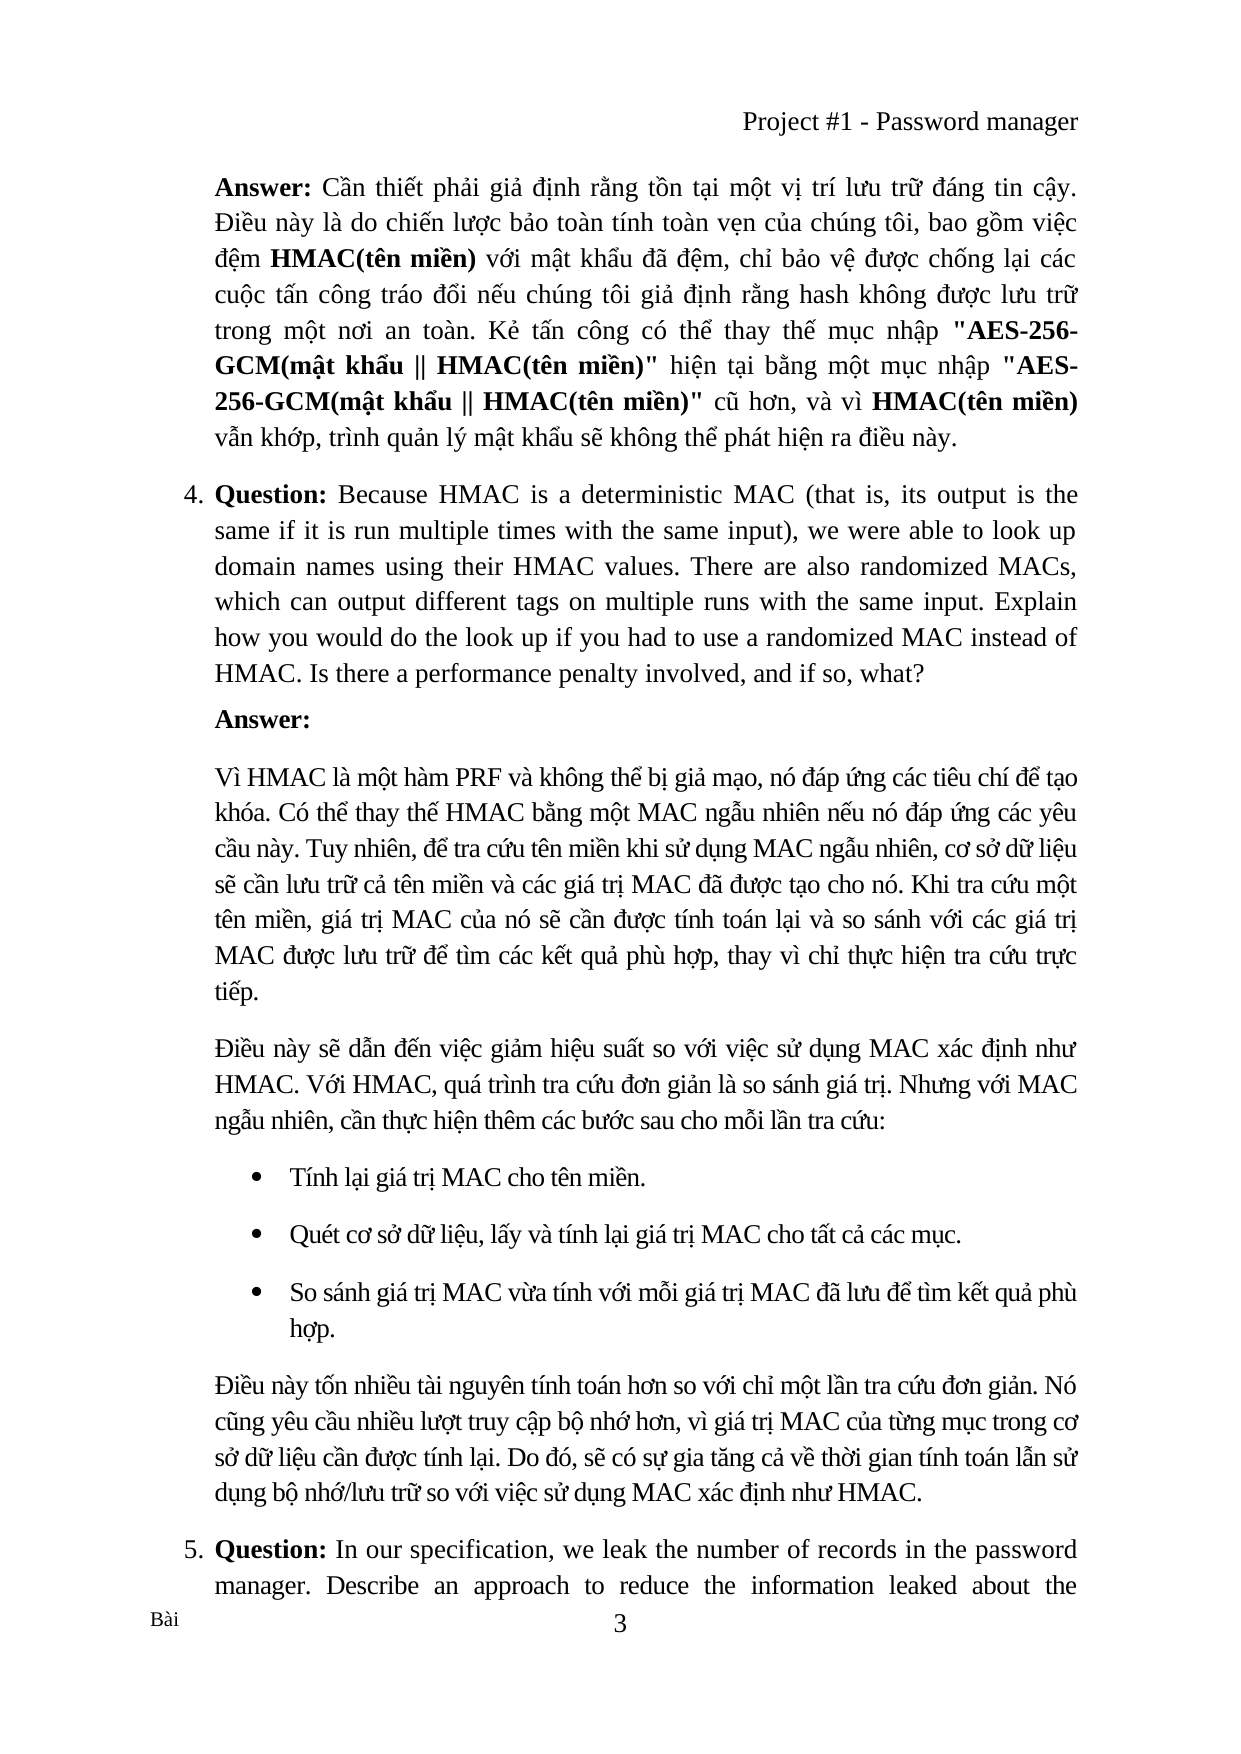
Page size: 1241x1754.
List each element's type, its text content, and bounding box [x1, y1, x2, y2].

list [184, 1534, 1078, 1601]
list Tính lại giá trị MAC cho tên miền. [252, 1161, 1078, 1192]
list Điều này sẽ dẫn đến việc giảm hiệu suất so với việc sử dụng MAC xác định như HMAC. Với HMAC, quá trình tra cứu đơn giản là so sánh giá trị. Nhưng với MAC ngẫu nhiên, cần thực hiện thêm các bước sau cho mỗi lần tra cứu: [214, 1032, 1078, 1135]
list Question: Because HMAC is a deterministic MAC (that is, its output is the same if it is run multiple times with the same input), we were able to look up domain names using their HMAC values. There are also randomized MACs, which can output different tags on multiple runs with the same input. Explain how you would do the look up if you had to use a randomized MAC instead of HMAC. Is there a performance penalty involved, and if so, what? [184, 478, 1078, 688]
list Điều này tốn nhiều tài nguyên tính toán hơn so với chỉ một lần tra cứu đơn giản. Nó cũng yêu cầu nhiều lượt truy cập bộ nhớ hơn, vì giá trị MAC của từng mục trong cơ sở dữ liệu cần được tính lại. Do đó, sẽ có sự gia tăng cả về thời gian tính toán lẫn sử dụng bộ nhớ/lưu trữ so với việc sử dụng MAC xác định như HMAC. [214, 1369, 1078, 1507]
subtitle Answer: [214, 703, 1111, 734]
text Answer: Cần thiết phải giả định rằng tồn tại một vị trí lưu trữ đáng tin cậy. Điều này là do chiến lược bảo toàn tính toàn vẹn của chúng tôi, bao gồm việc đệm HMAC(tên miền) với mật khẩu đã đệm, chỉ bảo vệ được chống lại các cuộc tấn công tráo đổi nếu chúng tôi giả định rằng hash không được lưu trữ trong một nơi an toàn. Kẻ tấn công có thể thay thế mục nhập "AES-256-GCM(mật khẩu || HMAC(tên miền)" hiện tại bằng một mục nhập "AES-256-GCM(mật khẩu || HMAC(tên miền)" cũ hơn, và vì HMAC(tên miền) vẫn khớp, trình quản lý mật khẩu sẽ không thể phát hiện ra điều này. [214, 171, 1078, 452]
list So sánh giá trị MAC vừa tính với mỗi giá trị MAC đã lưu để tìm kết quả phù hợp. [252, 1276, 1078, 1343]
list Quét cơ sở dữ liệu, lấy và tính lại giá trị MAC cho tất cả các mục. [252, 1218, 1078, 1250]
list Vì HMAC là một hàm PRF và không thể bị giả mạo, nó đáp ứng các tiêu chí để tạo khóa. Có thể thay thế HMAC bằng một MAC ngẫu nhiên nếu nó đáp ứng các yêu cầu này. Tuy nhiên, để tra cứu tên miền khi sử dụng MAC ngẫu nhiên, cơ sở dữ liệu sẽ cần lưu trữ cả tên miền và các giá trị MAC đã được tạo cho nó. Khi tra cứu một tên miền, giá trị MAC của nó sẽ cần được tính toán lại và so sánh với các giá trị MAC được lưu trữ để tìm các kết quả phù hợp, thay vì chỉ thực hiện tra cứu trực tiếp. [214, 761, 1078, 1006]
